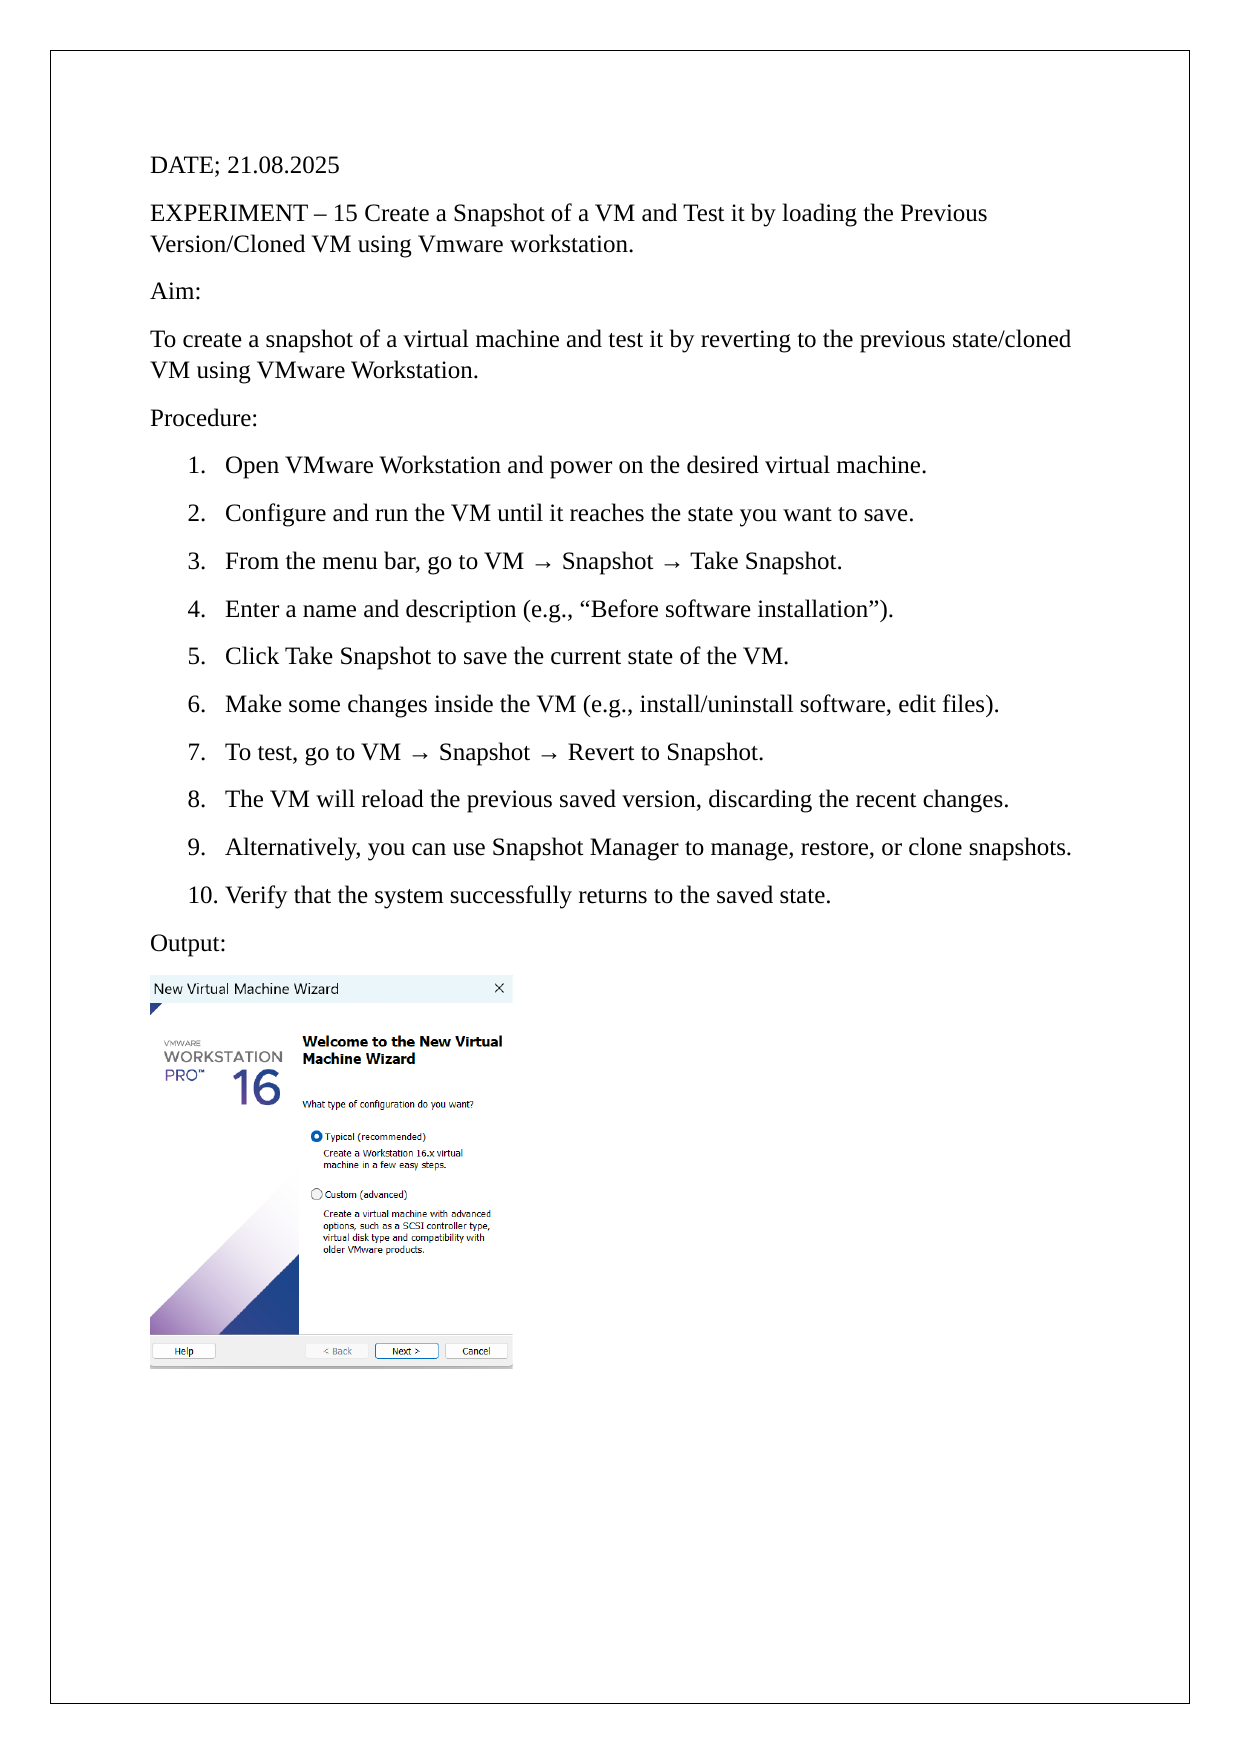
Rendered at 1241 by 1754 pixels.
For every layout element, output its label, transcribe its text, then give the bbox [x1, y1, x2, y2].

text Aim: [150, 276, 1090, 305]
text Output: [150, 928, 1090, 956]
text Procedure: [150, 403, 1090, 432]
list Click Take Snapshot to save the current state of the VM. [187, 641, 1090, 670]
text To create a snapshot of a virtual machine and test it by reverting to the previous state/cloned VM using VMware Workstation. [150, 324, 1090, 384]
list Open VMware Workstation and power on the desired virtual machine. [187, 451, 1090, 479]
list From the menu bar, go to VM → Snapshot → Take Snapshot. [187, 546, 1090, 575]
text EXPERIMENT – 15 Create a Snapshot of a VM and Test it by loading the Previous Version/Cloned VM using Vmware workstation. [150, 198, 1090, 257]
list The VM will reload the previous saved version, discarding the recent changes. [187, 784, 1090, 813]
picture [150, 975, 513, 1369]
list To test, go to VM → Snapshot → Revert to Snapshot. [187, 737, 1090, 766]
list Make some changes inside the VM (e.g., install/uninstall software, edit files). [187, 689, 1090, 718]
list Configure and run the VM until it reaches the state you want to save. [187, 498, 1090, 527]
list Verify that the system successfully returns to the saved state. [187, 880, 1090, 909]
list Enter a name and description (e.g., “Before software installation”). [187, 594, 1090, 622]
text DATE; 21.08.2025 [150, 150, 1090, 179]
list Alternatively, you can use Snapshot Manager to manage, restore, or clone snapshots. [187, 832, 1090, 861]
